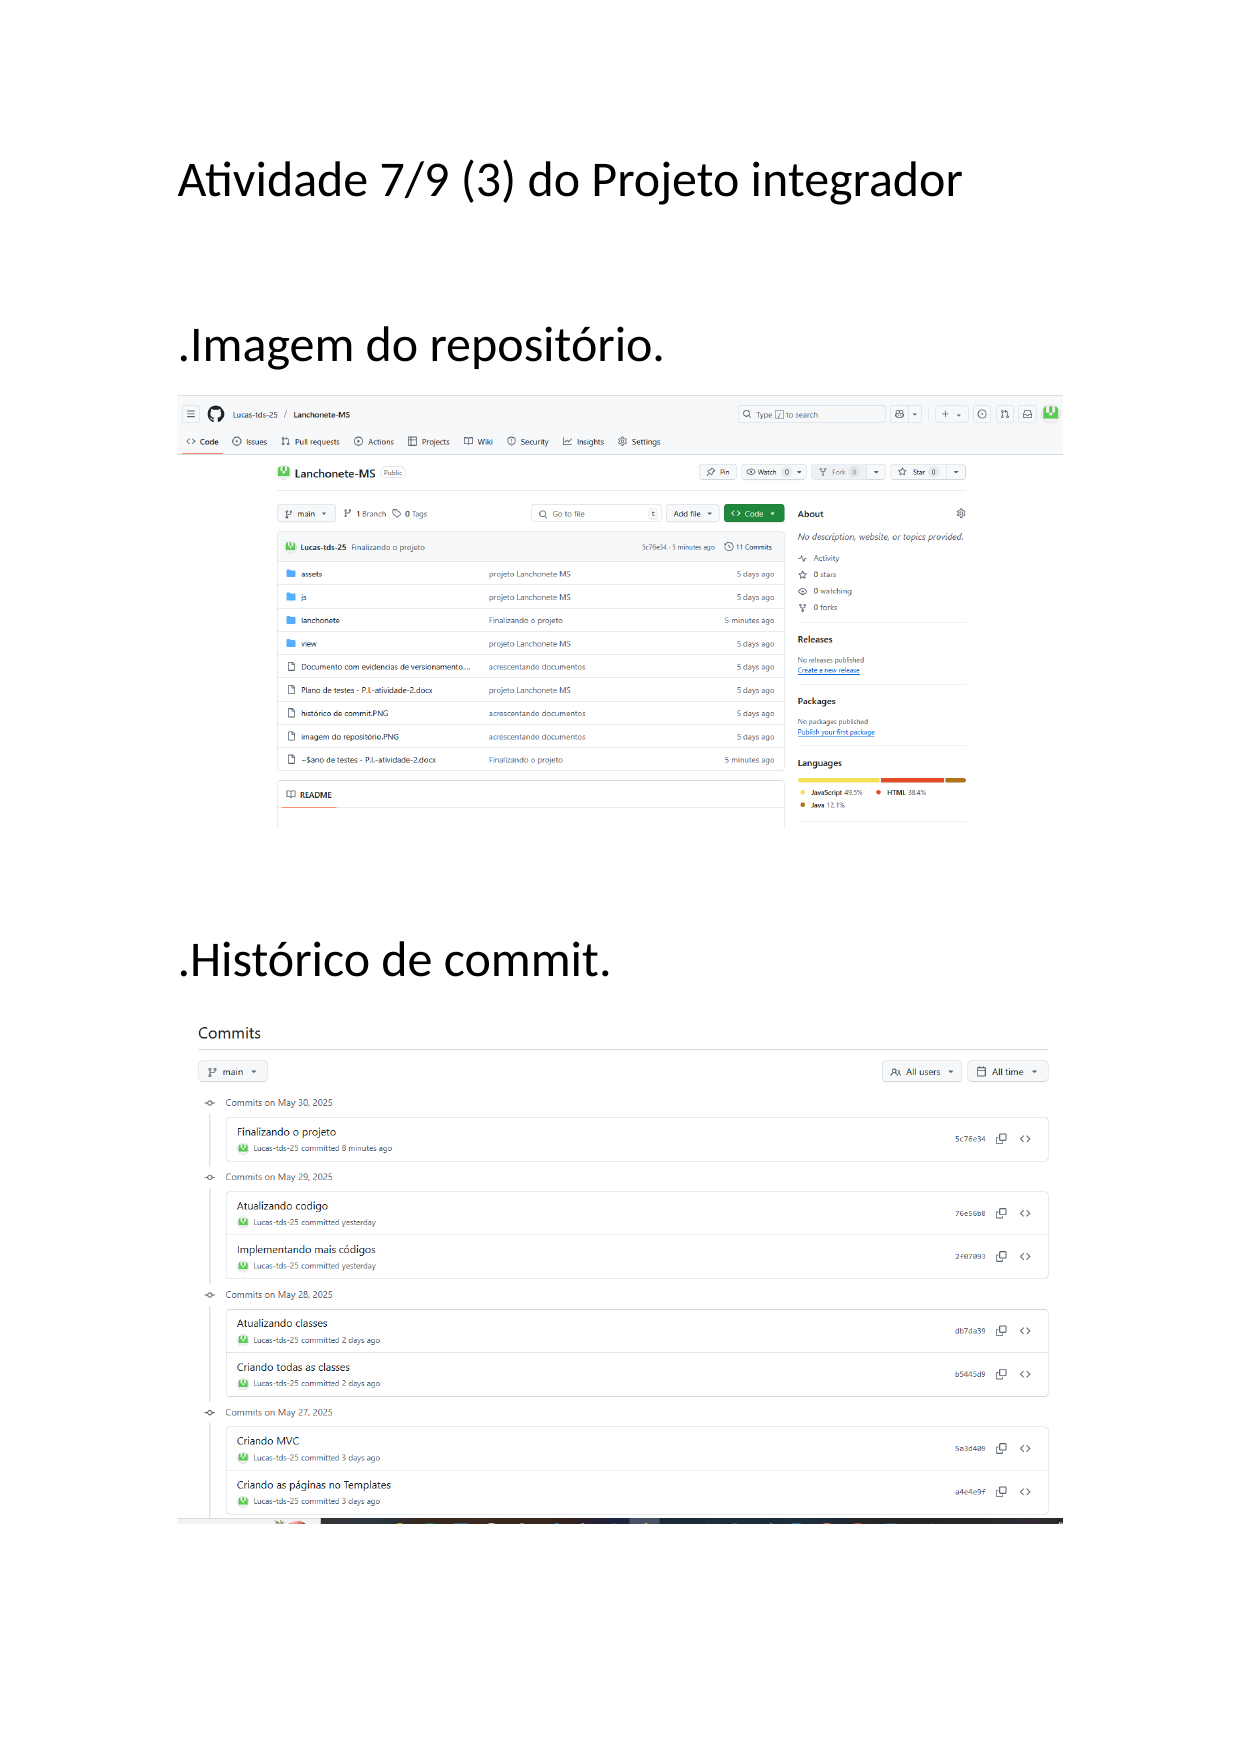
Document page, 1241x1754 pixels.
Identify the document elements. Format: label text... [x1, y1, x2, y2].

text Atividade 7/9 (3) do Projeto integrador [177, 148, 1063, 209]
picture [177, 1010, 1063, 1524]
picture [177, 395, 1063, 827]
text .Imagem do repositório. [177, 313, 1063, 374]
text .Histórico de commit. [177, 927, 1063, 988]
